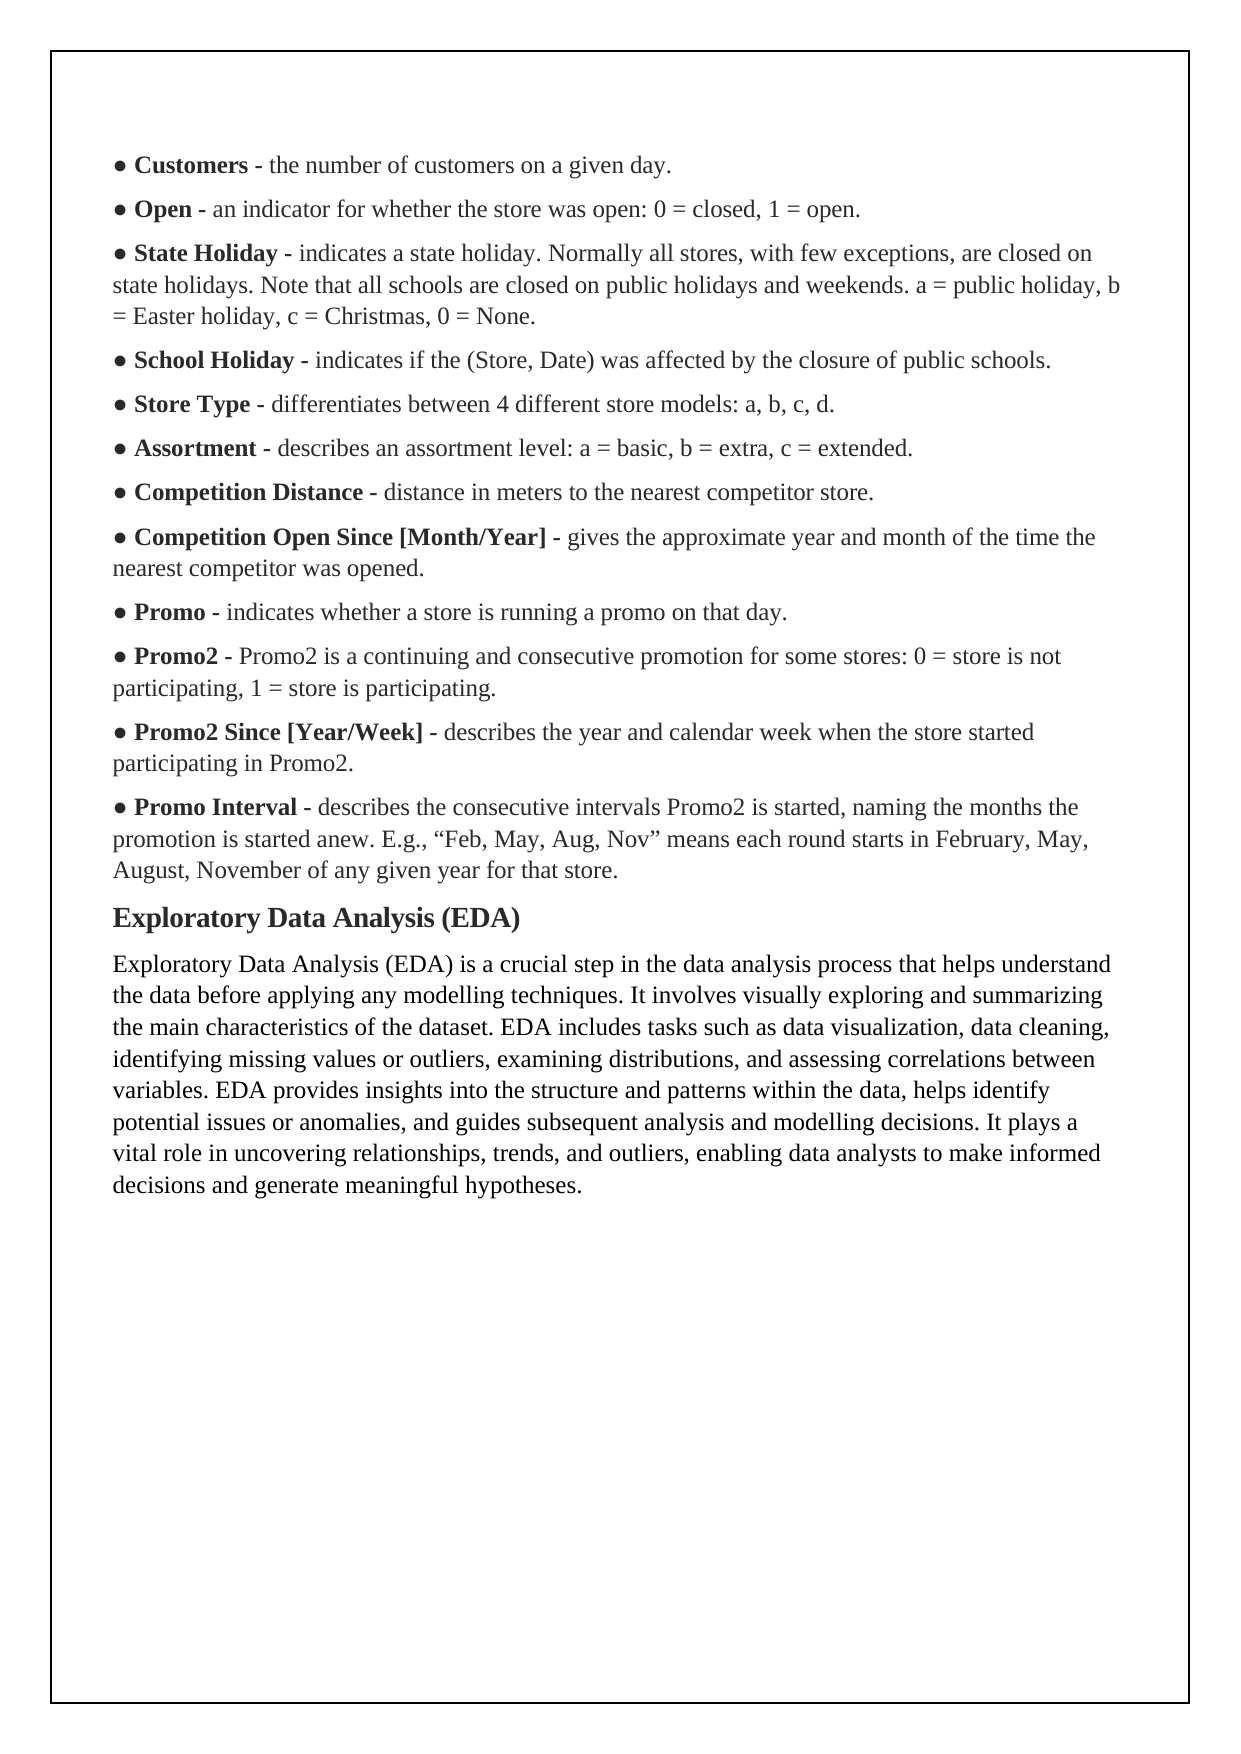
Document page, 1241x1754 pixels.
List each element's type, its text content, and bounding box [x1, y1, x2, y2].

text ● Store Type - differentiates between 4 different store models: a, b, c, d. [112, 389, 1128, 418]
text ● Promo - indicates whether a store is running a promo on that day. [112, 597, 1128, 626]
text ● Assortment - describes an assortment level: a = basic, b = extra, c = extended. [112, 433, 1128, 462]
text ● Competition Distance - distance in meters to the nearest competitor store. [112, 477, 1128, 506]
text ● Promo2 - Promo2 is a continuing and consecutive promotion for some stores: 0 = store is not participating, 1 = store is participating. [112, 641, 1128, 702]
text ● Promo Interval - describes the consecutive intervals Promo2 is started, naming the months the promotion is started anew. E.g., “Feb, May, Aug, Nov” means each round starts in February, May, August, November of any given year for that store. [112, 792, 1128, 884]
text ● Promo2 Since [Year/Week] - describes the year and calendar week when the store started participating in Promo2. [112, 717, 1128, 777]
text ● School Holiday - indicates if the (Store, Date) was affected by the closure of public schools. [112, 345, 1128, 374]
text ● Customers - the number of customers on a given day. [112, 150, 1128, 179]
text Exploratory Data Analysis (EDA) [112, 900, 1128, 933]
text Exploratory Data Analysis (EDA) is a crucial step in the data analysis process that helps understand the data before applying any modelling techniques. It involves visually exploring and summarizing the main characteristics of the dataset. EDA includes tasks such as data visualization, data cleaning, identifying missing values or outliers, examining distributions, and assessing correlations between variables. EDA provides insights into the structure and patterns within the data, helps identify potential issues or anomalies, and guides subsequent analysis and modelling decisions. It plays a vital role in uncovering relationships, trends, and outliers, enabling data analysts to make informed decisions and generate meaningful hypotheses. [112, 949, 1128, 1199]
text ● Competition Open Since [Month/Year] - gives the approximate year and month of the time the nearest competitor was opened. [112, 522, 1128, 582]
text ● State Holiday - indicates a state holiday. Normally all stores, with few exceptions, are closed on state holidays. Note that all schools are closed on public holidays and weekends. a = public holiday, b = Easter holiday, c = Christmas, 0 = None. [112, 238, 1128, 330]
text ● Open - an indicator for whether the store was open: 0 = closed, 1 = open. [112, 194, 1128, 223]
